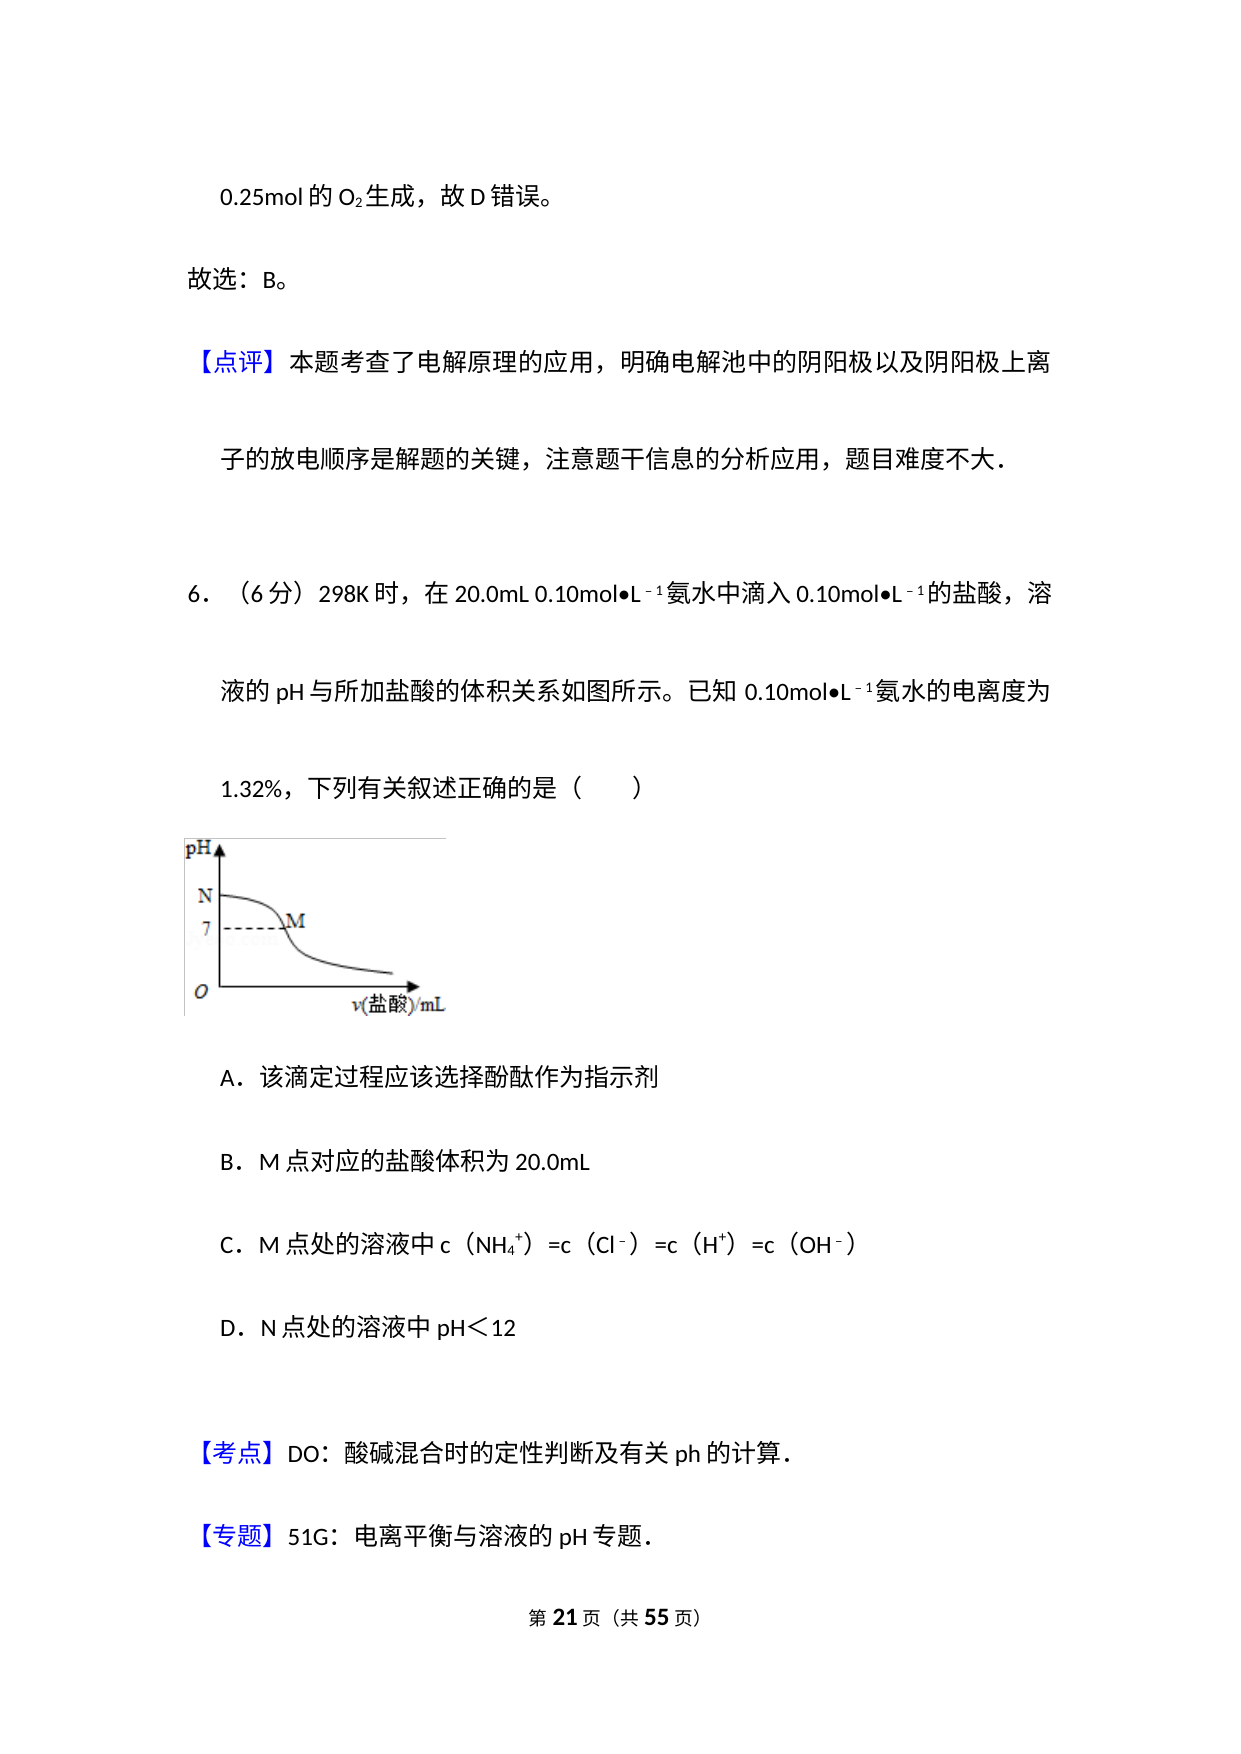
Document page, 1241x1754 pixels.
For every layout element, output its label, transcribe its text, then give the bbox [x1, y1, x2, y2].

text 【考点】DO：酸碱混合时的定性判断及有关ph的计算．菁优网版权所有 [187, 1419, 1053, 1484]
text 【专题】51G：电离平衡与溶液的pH专题． [187, 1502, 1053, 1567]
text B．M点对应的盐酸体积为20.0mL [187, 1127, 1053, 1192]
text 故选：B。 [187, 245, 1053, 310]
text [187, 162, 1053, 227]
text A．该滴定过程应该选择酚酞作为指示剂 [187, 1043, 1053, 1108]
text C．M点处的溶液中c（NH4+）=c（Cl﹣）=c（H+）=c（OH﹣） [187, 1210, 1053, 1275]
picture [183, 837, 446, 1016]
text 【点评】本题考查了电解原理的应用，明确电解池中的阴阳极以及阴阳极上离子的放电顺序是解题的关键，注意题干信息的分析应用，题目难度不大． [187, 328, 1053, 491]
text 6．（6分）298K时，在20.0mL 0.10mol•L﹣1氨水中滴入0.10mol•L﹣1的盐酸，溶液的pH与所加盐酸的体积关系如图所示。已知0.10mol•L﹣1氨水的电离度为1.32%，下列有关叙述正确的是（ ） [187, 559, 1053, 819]
text D．N点处的溶液中pH＜12 [187, 1293, 1053, 1358]
